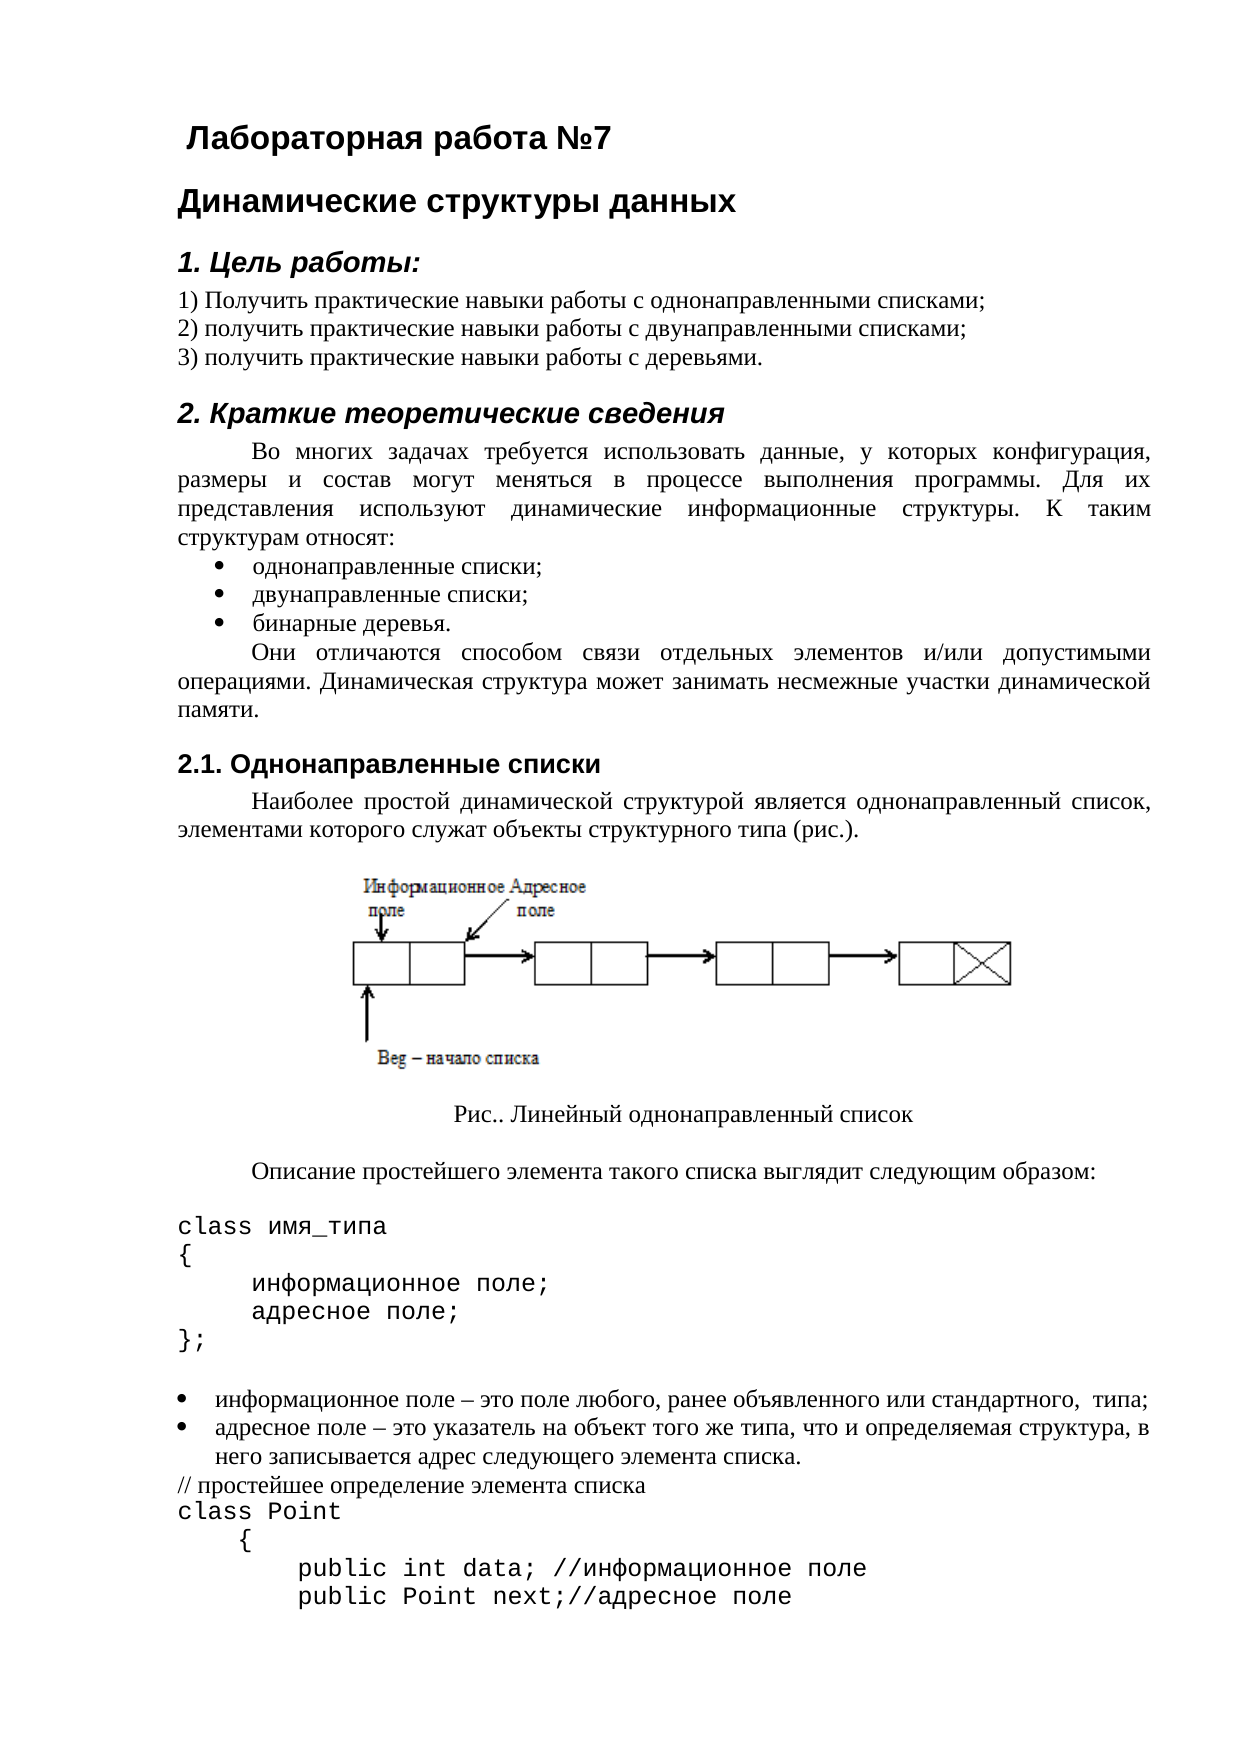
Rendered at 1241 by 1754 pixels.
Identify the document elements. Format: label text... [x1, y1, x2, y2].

text Во многих задачах требуется использовать данные, у которых конфигурация, размеры и состав могут меняться в процессе выполнения программы. Для их представления используют динамические информационные структуры. К таким структурам относят: [177, 436, 1152, 551]
list бинарные деревья. [215, 608, 1152, 637]
picture [339, 872, 1027, 1099]
subtitle 2.1. Однонаправленные списки [177, 748, 1152, 779]
text 3) получить практические навыки работы с деревьями. [177, 342, 1152, 371]
text 2) получить практические навыки работы с двунаправленными списками; [177, 313, 1152, 342]
subtitle Динамические структуры данных [177, 182, 1152, 220]
list однонаправленные списки; [215, 551, 1152, 579]
text public int data; //информационное поле [177, 1555, 1152, 1584]
text Они отличаются способом связи отдельных элементов и/или допустимыми операциями. Динамическая структура может занимать несмежные участки динамической памяти. [177, 637, 1152, 723]
list двунаправленные списки; [215, 579, 1152, 608]
list адресное поле – это указатель на объект того же типа, что и определяемая структура, в него записывается адрес следующего элемента списка. [177, 1412, 1152, 1470]
text Наиболее простой динамической структурой является однонаправленный список, элементами которого служат объекты структурного типа (рис.). [177, 786, 1152, 843]
text Описание простейшего элемента такого списка выглядит следующим образом: [177, 1156, 1152, 1185]
text Рис.. Линейный однонаправленный список [215, 1099, 1152, 1127]
subtitle 1. Цель работы: [177, 245, 1152, 278]
text 1) Получить практические навыки работы с однонаправленными списками; [177, 285, 1152, 313]
list информационное поле – это поле любого, ранее объявленного или стандартного, типа; [177, 1384, 1152, 1412]
text информационное поле; [177, 1270, 1152, 1299]
text // простейшее определение элемента списка [177, 1470, 1152, 1499]
text }; [177, 1327, 1152, 1355]
subtitle 2. Краткие теоретические сведения [177, 396, 1152, 429]
text адресное поле; [177, 1299, 1152, 1327]
text { [177, 1527, 1152, 1555]
text class имя_типа [177, 1214, 1152, 1242]
text public Point next;//адресное поле [177, 1584, 1152, 1612]
text { [177, 1242, 1152, 1270]
text class Point [177, 1499, 1152, 1527]
subtitle Лабораторная работа №7 [177, 118, 1152, 157]
